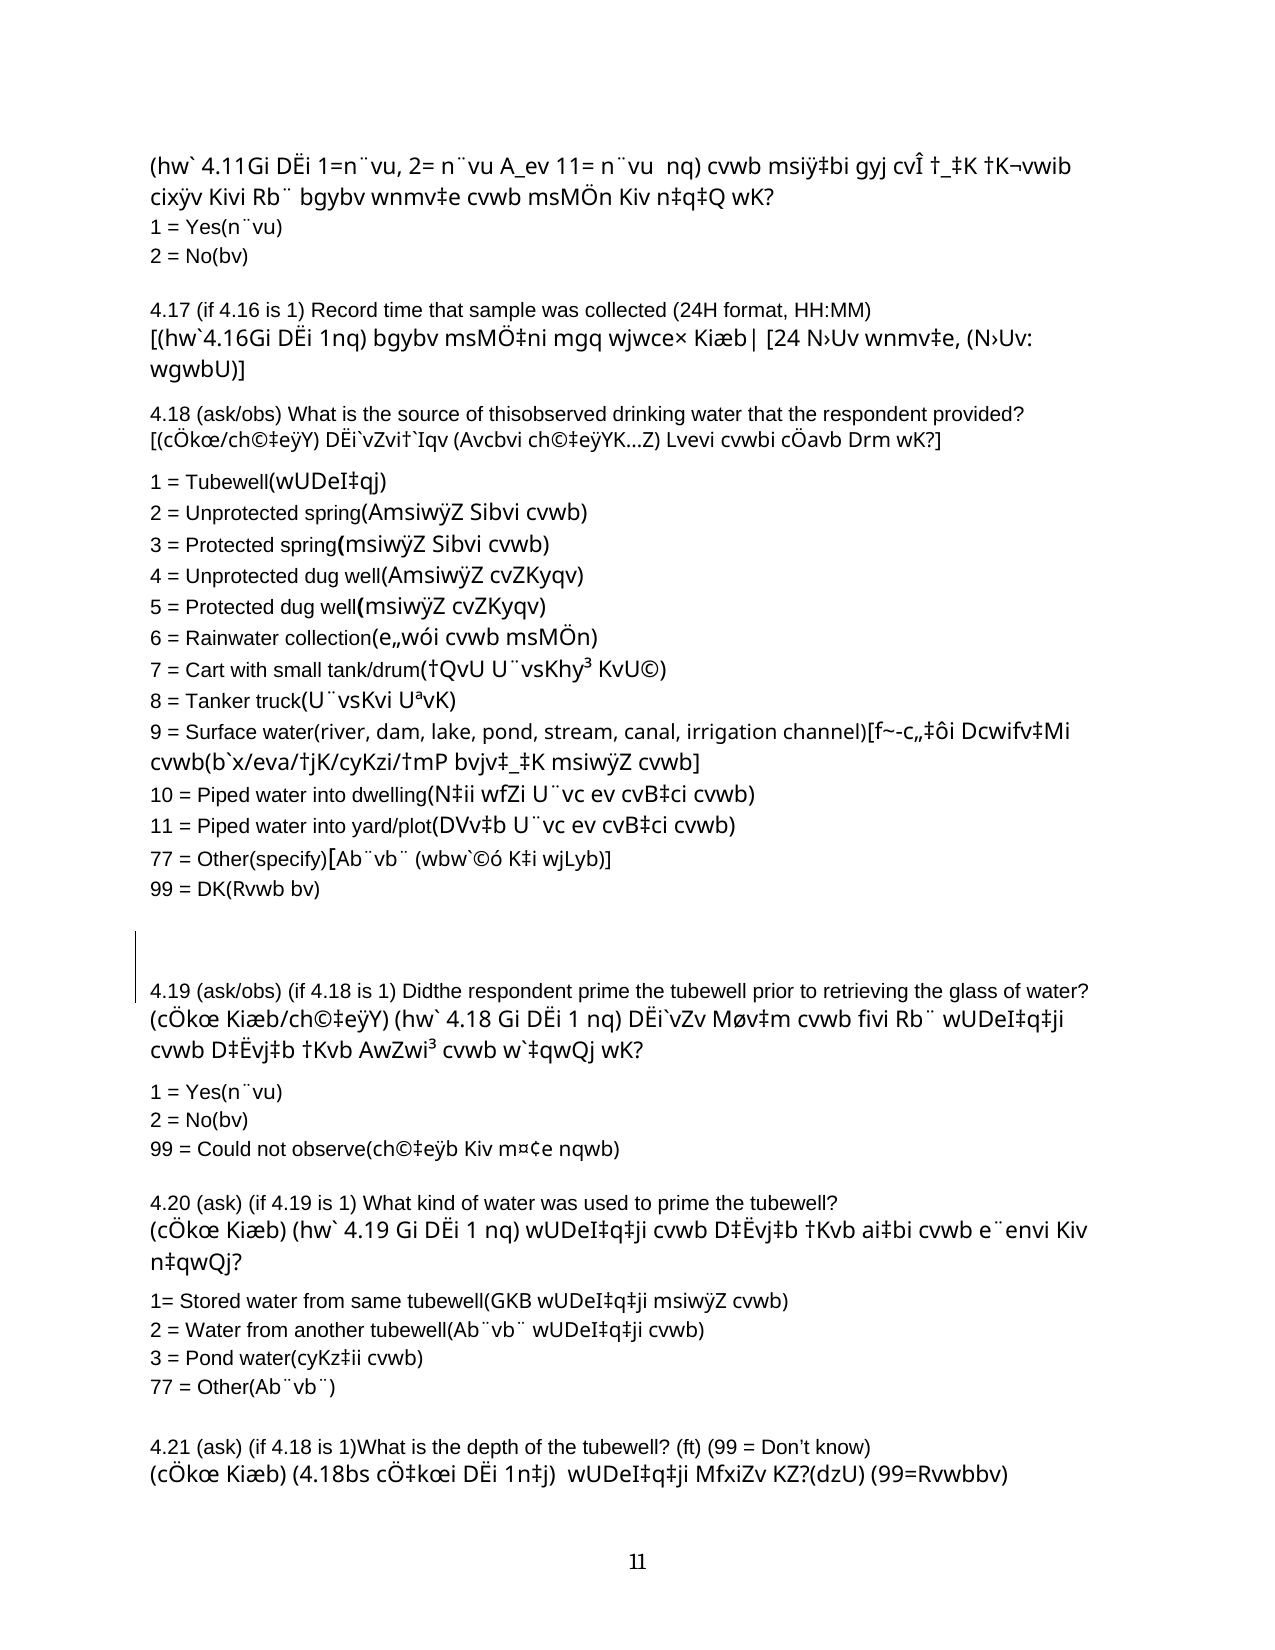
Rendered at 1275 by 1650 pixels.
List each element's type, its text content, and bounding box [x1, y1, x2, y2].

text 2 = Unprotected spring(AmsiwÿZ Sibvi cvwb) [150, 496, 1125, 528]
list 1 = Yes(n¨vu) [150, 1077, 1125, 1105]
text 4.20 (ask) (if 4.19 is 1) What kind of water was used to prime the tubewell? [150, 1191, 1125, 1214]
text 11 = Piped water into yard/plot(DVv‡b U¨vc ev cvB‡ci cvwb) [150, 809, 1125, 840]
text 99 = Could not observe(ch©‡eÿb Kiv m¤¢e nqwb) [150, 1134, 1125, 1162]
text 3 = Protected spring(msiwÿZ Sibvi cvwb) [150, 528, 1125, 559]
list 2 = No(bv) [150, 1105, 1125, 1134]
list 1 = Yes(n¨vu) [150, 212, 1125, 241]
text (cÖkœ Kiæb) (4.18bs cÖ‡kœi DËi 1n‡j) wUDeI‡q‡ji MfxiZv KZ?(dzU) (99=Rvwbbv) [150, 1458, 1125, 1490]
text 77 = Other(Ab¨vb¨) [150, 1372, 1125, 1400]
list 2 = No(bv) [150, 241, 1125, 269]
text 10 = Piped water into dwelling(N‡ii wfZi U¨vc ev cvB‡ci cvwb) [150, 778, 1125, 809]
list 99 = DK(Rvwb bv) [150, 874, 1125, 903]
text (hw` 4.11Gi DËi 1=n¨vu, 2= n¨vu A_ev 11= n¨vu nq) cvwb msiÿ‡bi gyj cvÎ †_‡K †K¬vwib cixÿv Kivi Rb¨ bgybv wnmv‡e cvwb msMÖn Kiv n‡q‡Q wK? [150, 150, 1125, 212]
list 77 = Other(specify)[Ab¨vb¨ (wbw`©ó K‡i wjLyb)] [150, 840, 1125, 874]
text 1= Stored water from same tubewell(GKB wUDeI‡q‡ji msiwÿZ cvwb) [150, 1287, 1125, 1315]
text 4 = Unprotected dug well(AmsiwÿZ cvZKyqv) [150, 559, 1125, 590]
text 8 = Tanker truck(U¨vsKvi UªvK) [150, 684, 1125, 715]
text (cÖkœ Kiæb) (hw` 4.19 Gi DËi 1 nq) wUDeI‡q‡ji cvwb D‡Ëvj‡b †Kvb ai‡bi cvwb e¨envi Kiv n‡qwQj? [150, 1214, 1125, 1277]
text (cÖkœ Kiæb/ch©‡eÿY) (hw` 4.18 Gi DËi 1 nq) DËi`vZv Møv‡m cvwb fivi Rb¨ wUDeI‡q‡ji cvwb D‡Ëvj‡b †Kvb AwZwi³ cvwb w`‡qwQj wK? [150, 1003, 1125, 1065]
text 5 = Protected dug well(msiwÿZ cvZKyqv) [150, 590, 1125, 621]
text 9 = Surface water(river, dam, lake, pond, stream, canal, irrigation channel)[f~-c„‡ôi Dcwifv‡Mi cvwb(b`x/eva/†jK/cyKzi/†mP bvjv‡_‡K msiwÿZ cvwb] [150, 715, 1125, 778]
text 4.21 (ask) (if 4.18 is 1)What is the depth of the tubewell? (ft) (99 = Don’t know) [150, 1434, 1125, 1458]
text 2 = Water from another tubewell(Ab¨vb¨ wUDeI‡q‡ji cvwb) [150, 1315, 1125, 1343]
text 4.17 (if 4.16 is 1) Record time that sample was collected (24H format, HH:MM) [150, 298, 1125, 322]
text [(hw`4.16Gi DËi 1nq) bgybv msMÖ‡ni mgq wjwce× Kiæb| [24 N›Uv wnmv‡e, (N›Uv: wgwbU)] [150, 322, 1125, 384]
text 1 = Tubewell(wUDeI‡qj) [150, 465, 1125, 496]
text 4.19 (ask/obs) (if 4.18 is 1) Didthe respondent prime the tubewell prior to retrieving the glass of water? [150, 979, 1125, 1003]
text 3 = Pond water(cyKz‡ii cvwb) [150, 1343, 1125, 1372]
text [(cÖkœ/ch©‡eÿY) DËi`vZvi†`Iqv (Avcbvi ch©‡eÿYK…Z) Lvevi cvwbi cÖavb Drm wK?] [150, 425, 1125, 454]
text 6 = Rainwater collection(e„wói cvwb msMÖn) [150, 621, 1125, 653]
text 4.18 (ask/obs) What is the source of thisobserved drinking water that the respondent provided? [150, 401, 1125, 425]
text 7 = Cart with small tank/drum(†QvU U¨vsKhy³ KvU©) [150, 653, 1125, 684]
